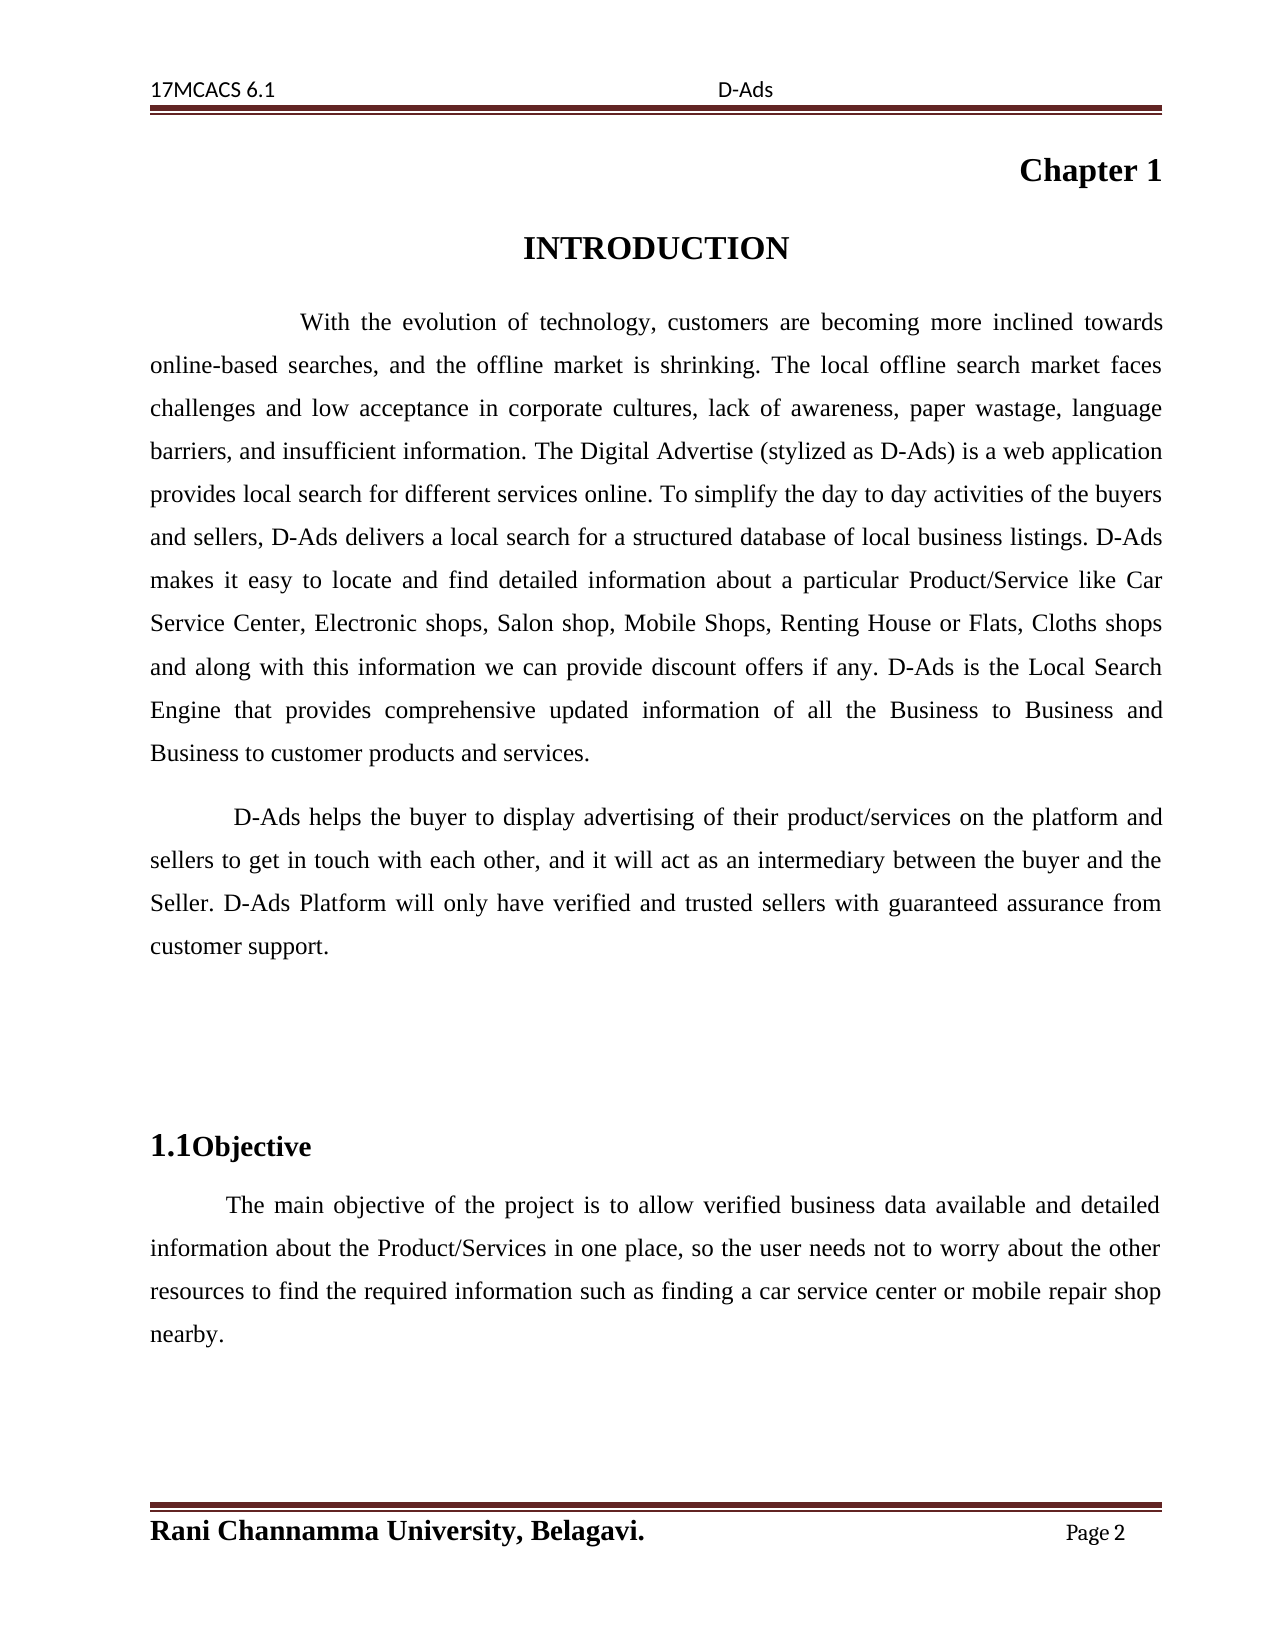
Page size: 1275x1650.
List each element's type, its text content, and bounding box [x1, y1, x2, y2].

text The main objective of the project is to allow verified business data available and detailed information about the Product/Services in one place, so the user needs not to worry about the other resources to find the required information such as finding a car service center or mobile repair shop nearby. [150, 1190, 1162, 1348]
text Chapter 1 [150, 150, 1162, 188]
text D-Ads helps the buyer to display advertising of their product/services on the platform and sellers to get in touch with each other, and it will act as an intermediary between the buyer and the Seller. D-Ads Platform will only have verified and trusted sellers with guaranteed assurance from customer support. [150, 802, 1164, 960]
text INTRODUCTION [150, 228, 1162, 267]
text 1.1Objective [150, 1125, 1162, 1163]
text With the evolution of technology, customers are becoming more inclined towards online-based searches, and the offline market is shrinking. The local offline search market faces challenges and low acceptance in corporate cultures, lack of awareness, paper wastage, language barriers, and insufficient information. The Digital Advertise (stylized as D-Ads) is a web application provides local search for different services online. To simplify the day to day activities of the buyers and sellers, D-Ads delivers a local search for a structured database of local business listings. D-Ads makes it easy to locate and find detailed information about a particular Product/Service like Car Service Center, Electronic shops, Salon shop, Mobile Shops, Renting House or Flats, Cloths shops and along with this information we can provide discount offers if any. D-Ads is the Local Search Engine that provides comprehensive updated information of all the Business to Business and Business to customer products and services. [150, 307, 1164, 767]
